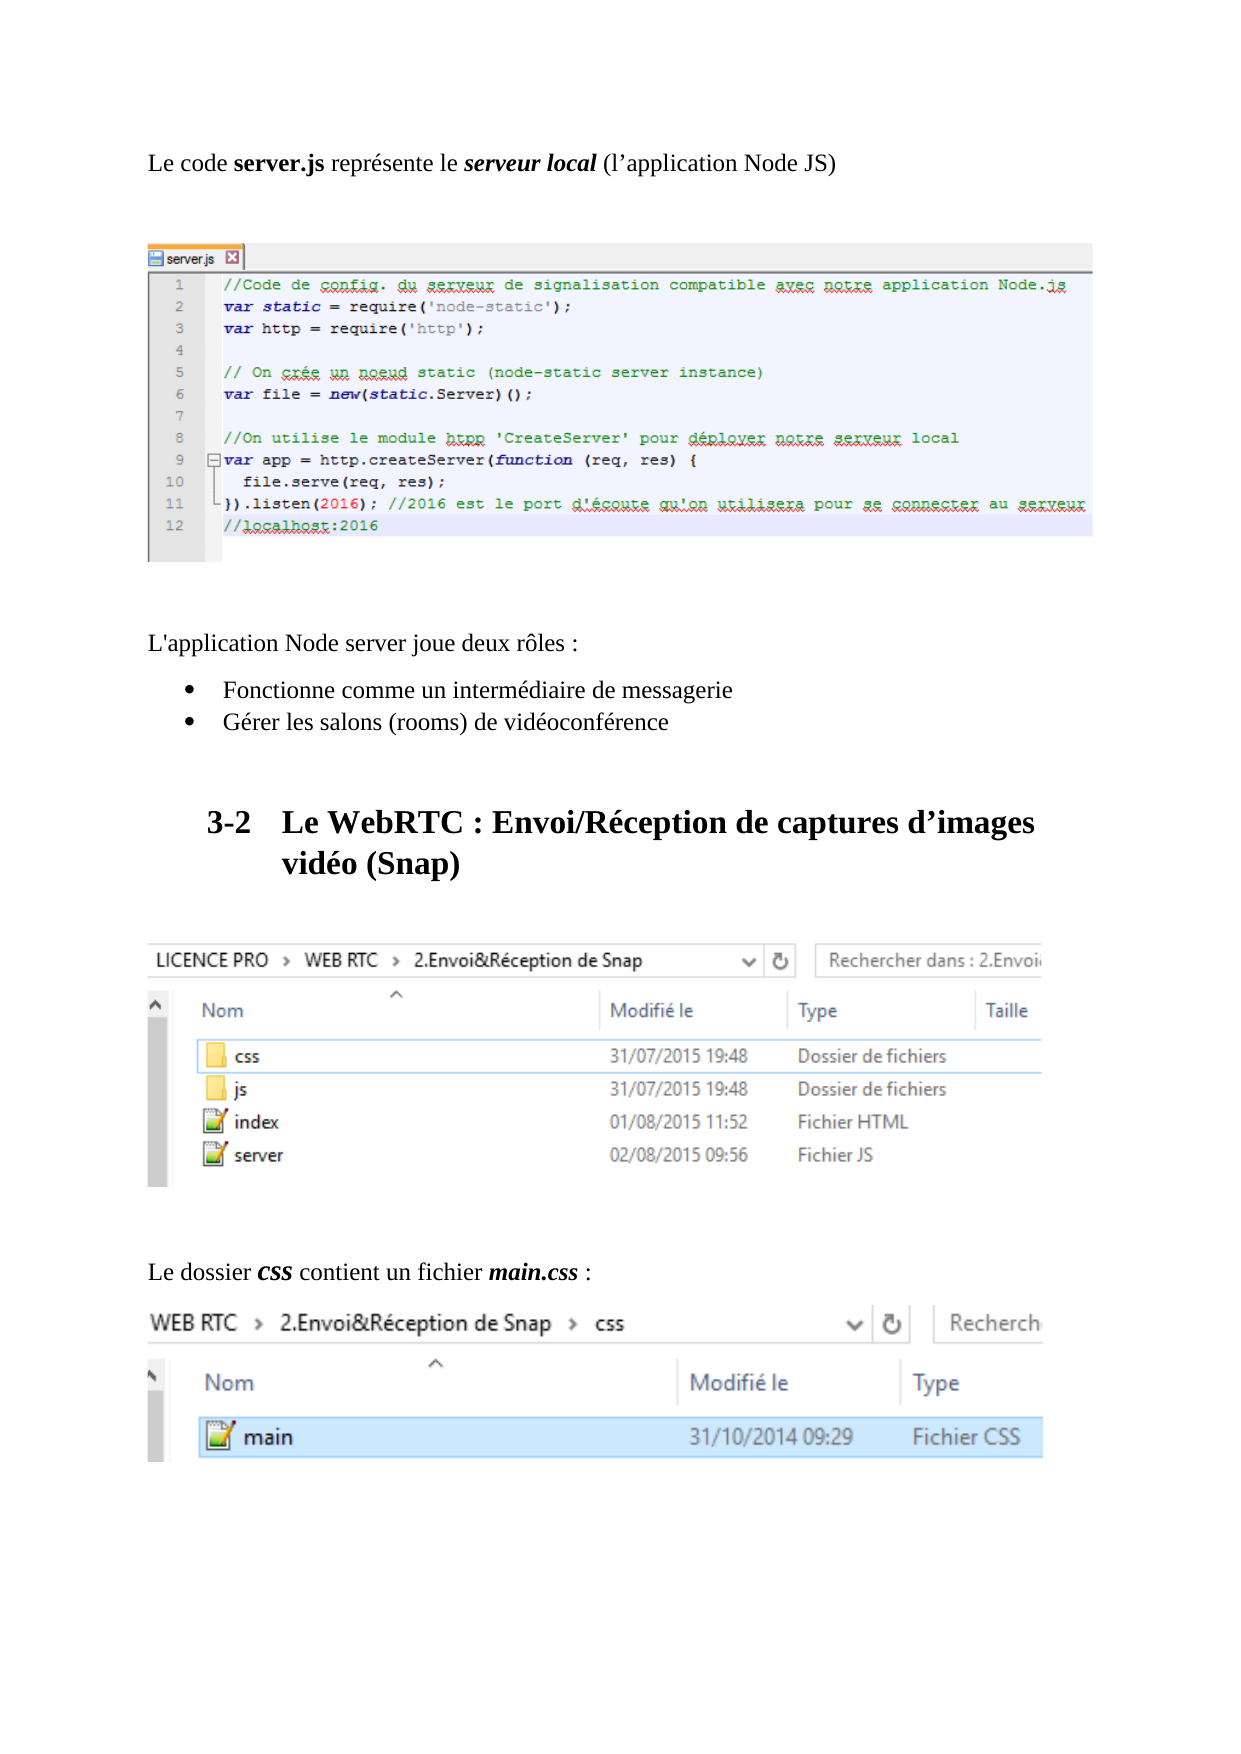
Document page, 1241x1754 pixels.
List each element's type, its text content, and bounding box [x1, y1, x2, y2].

picture [147, 1305, 1043, 1462]
picture [147, 243, 1093, 562]
picture [147, 942, 1042, 1187]
text Le dossier css contient un fichier main.css : [148, 1253, 1093, 1287]
list Le WebRTC : Envoi/Réception de captures d’images vidéo (Snap) [207, 802, 1093, 882]
list Gérer les salons (rooms) de vidéoconférence [185, 707, 1093, 735]
text Le code server.js représente le serveur local (l’application Node JS) [148, 148, 1093, 176]
text L'application Node server joue deux rôles : [148, 628, 1093, 657]
list Fonctionne comme un intermédiaire de messagerie [185, 676, 1093, 704]
